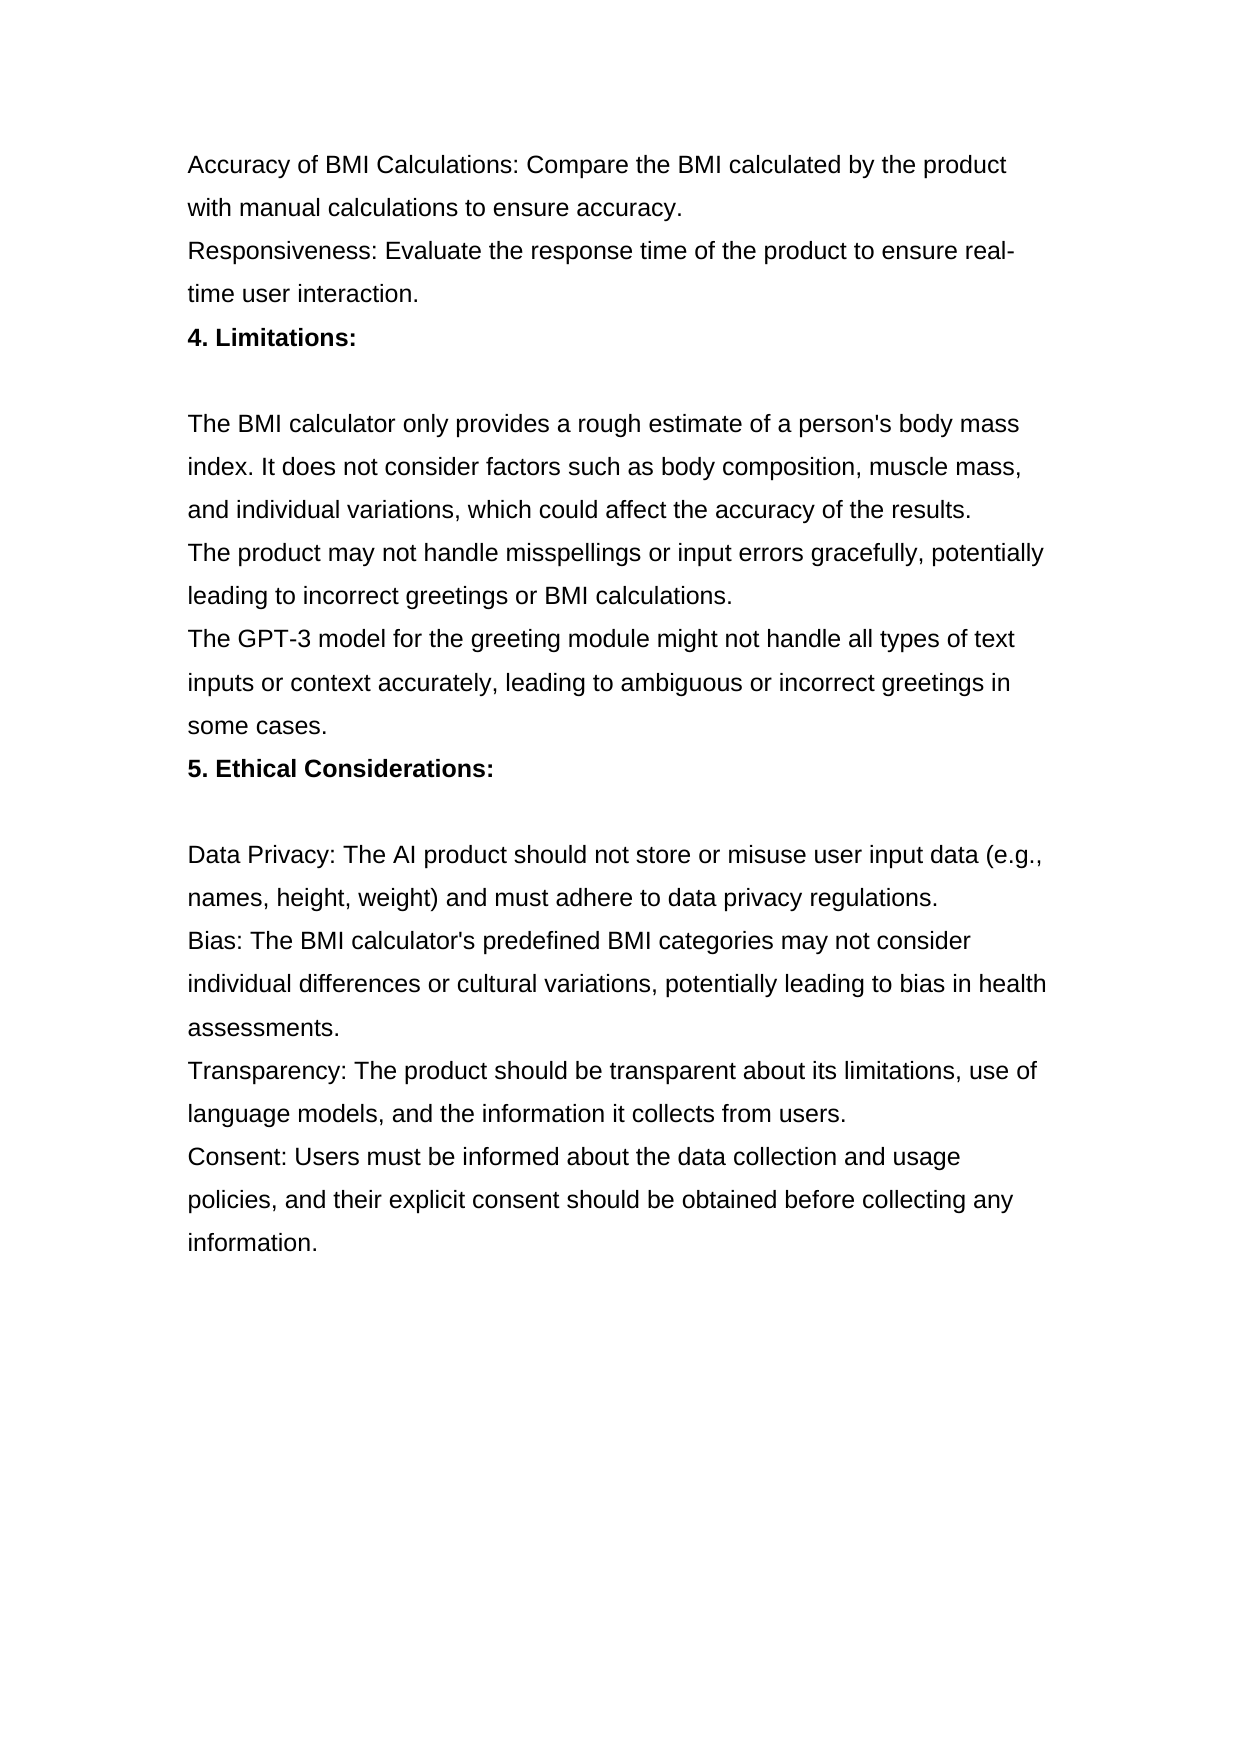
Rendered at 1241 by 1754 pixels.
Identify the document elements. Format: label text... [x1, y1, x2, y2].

text Data Privacy: The AI product should not store or misuse user input data (e.g., names, height, weight) and must adhere to data privacy regulations. [187, 840, 1053, 912]
text Bias: The BMI calculator's predefined BMI categories may not consider individual differences or cultural variations, potentially leading to bias in health assessments. [187, 926, 1053, 1041]
text 5. Ethical Considerations: [187, 754, 1053, 782]
text The product may not handle misspellings or input errors gracefully, potentially leading to incorrect greetings or BMI calculations. [187, 538, 1053, 610]
text Accuracy of BMI Calculations: Compare the BMI calculated by the product with manual calculations to ensure accuracy. [187, 150, 1053, 222]
text The BMI calculator only provides a rough estimate of a person's body mass index. It does not consider factors such as body composition, muscle mass, and individual variations, which could affect the accuracy of the results. [187, 409, 1053, 524]
text The GPT-3 model for the greeting module might not handle all types of text inputs or context accurately, leading to ambiguous or incorrect greetings in some cases. [187, 624, 1053, 739]
text Responsiveness: Evaluate the response time of the product to ensure real-time user interaction. [187, 236, 1053, 308]
text 4. Limitations: [187, 322, 1053, 351]
text Consent: Users must be informed about the data collection and usage policies, and their explicit consent should be obtained before collecting any information. [187, 1142, 1053, 1257]
text Transparency: The product should be transparent about its limitations, use of language models, and the information it collects from users. [187, 1056, 1053, 1127]
